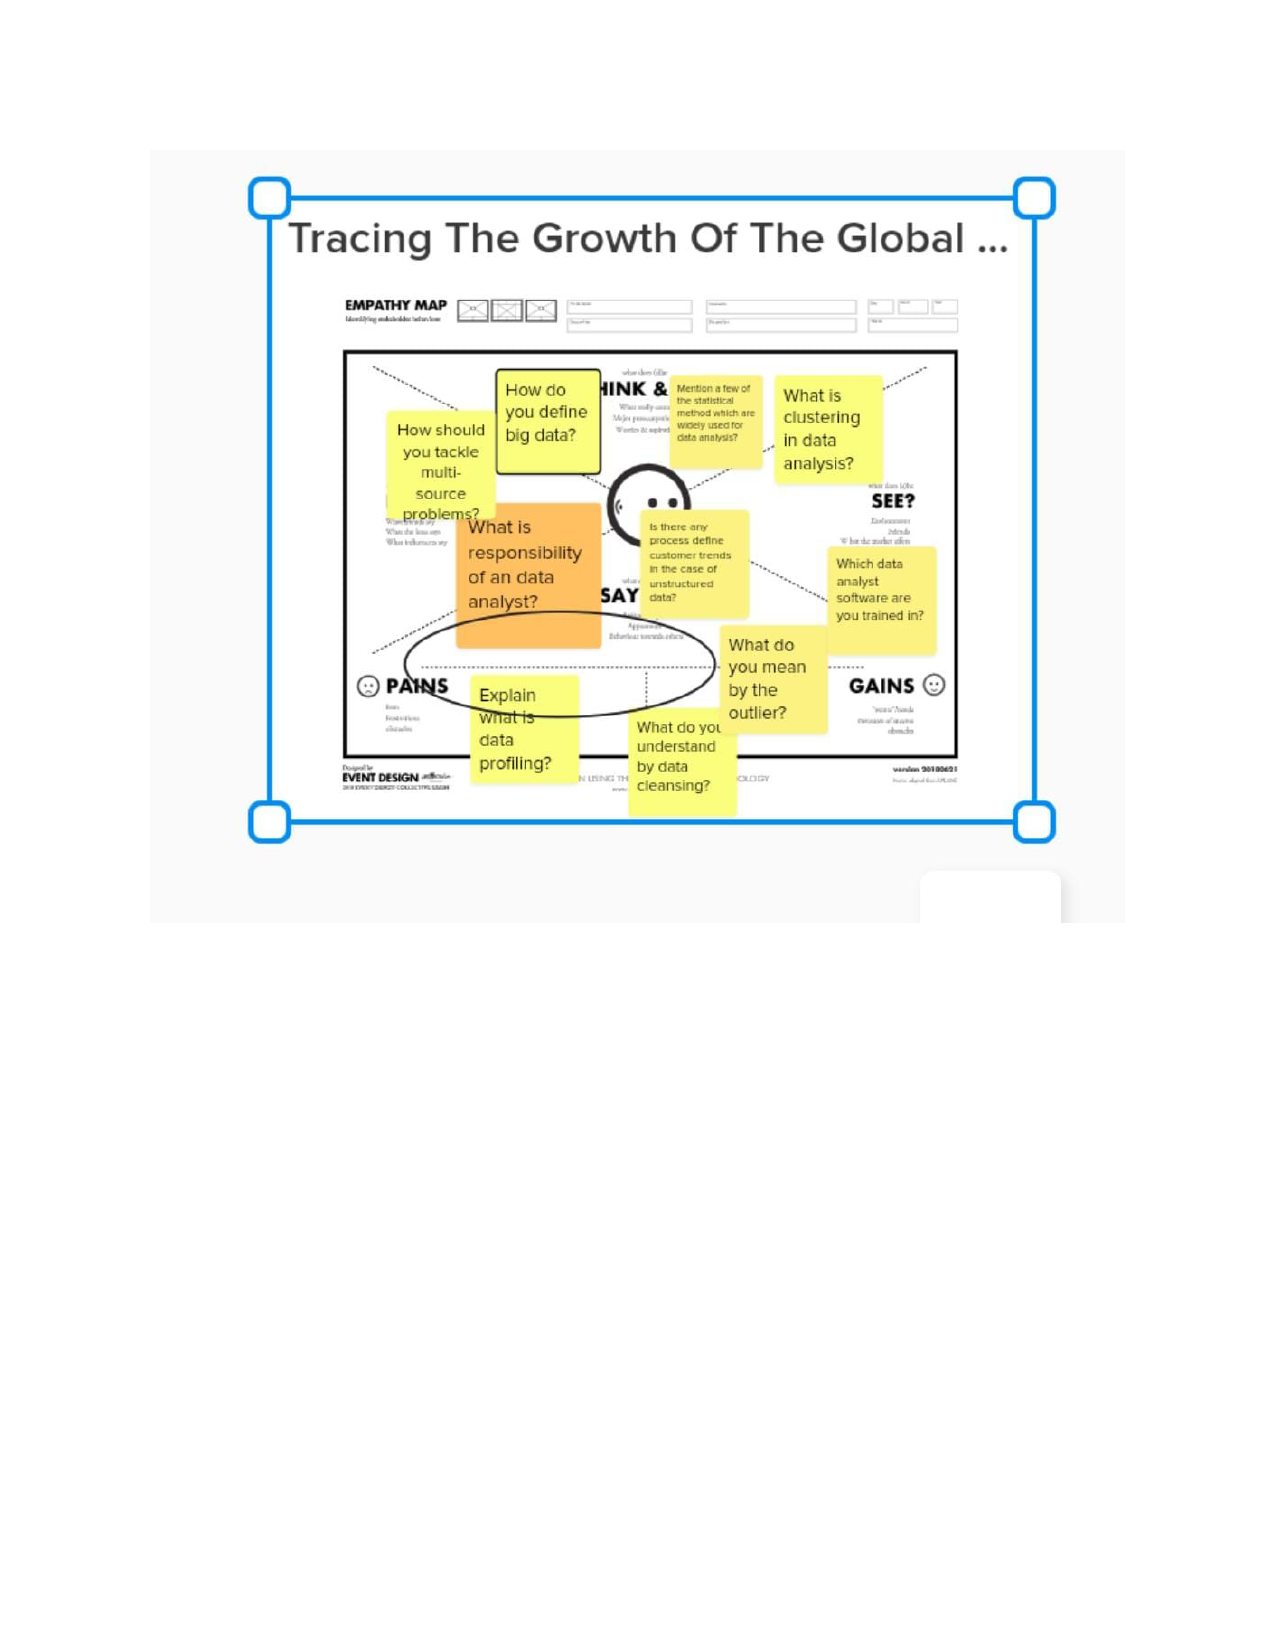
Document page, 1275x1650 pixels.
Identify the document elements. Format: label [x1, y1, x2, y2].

picture [150, 150, 1125, 923]
